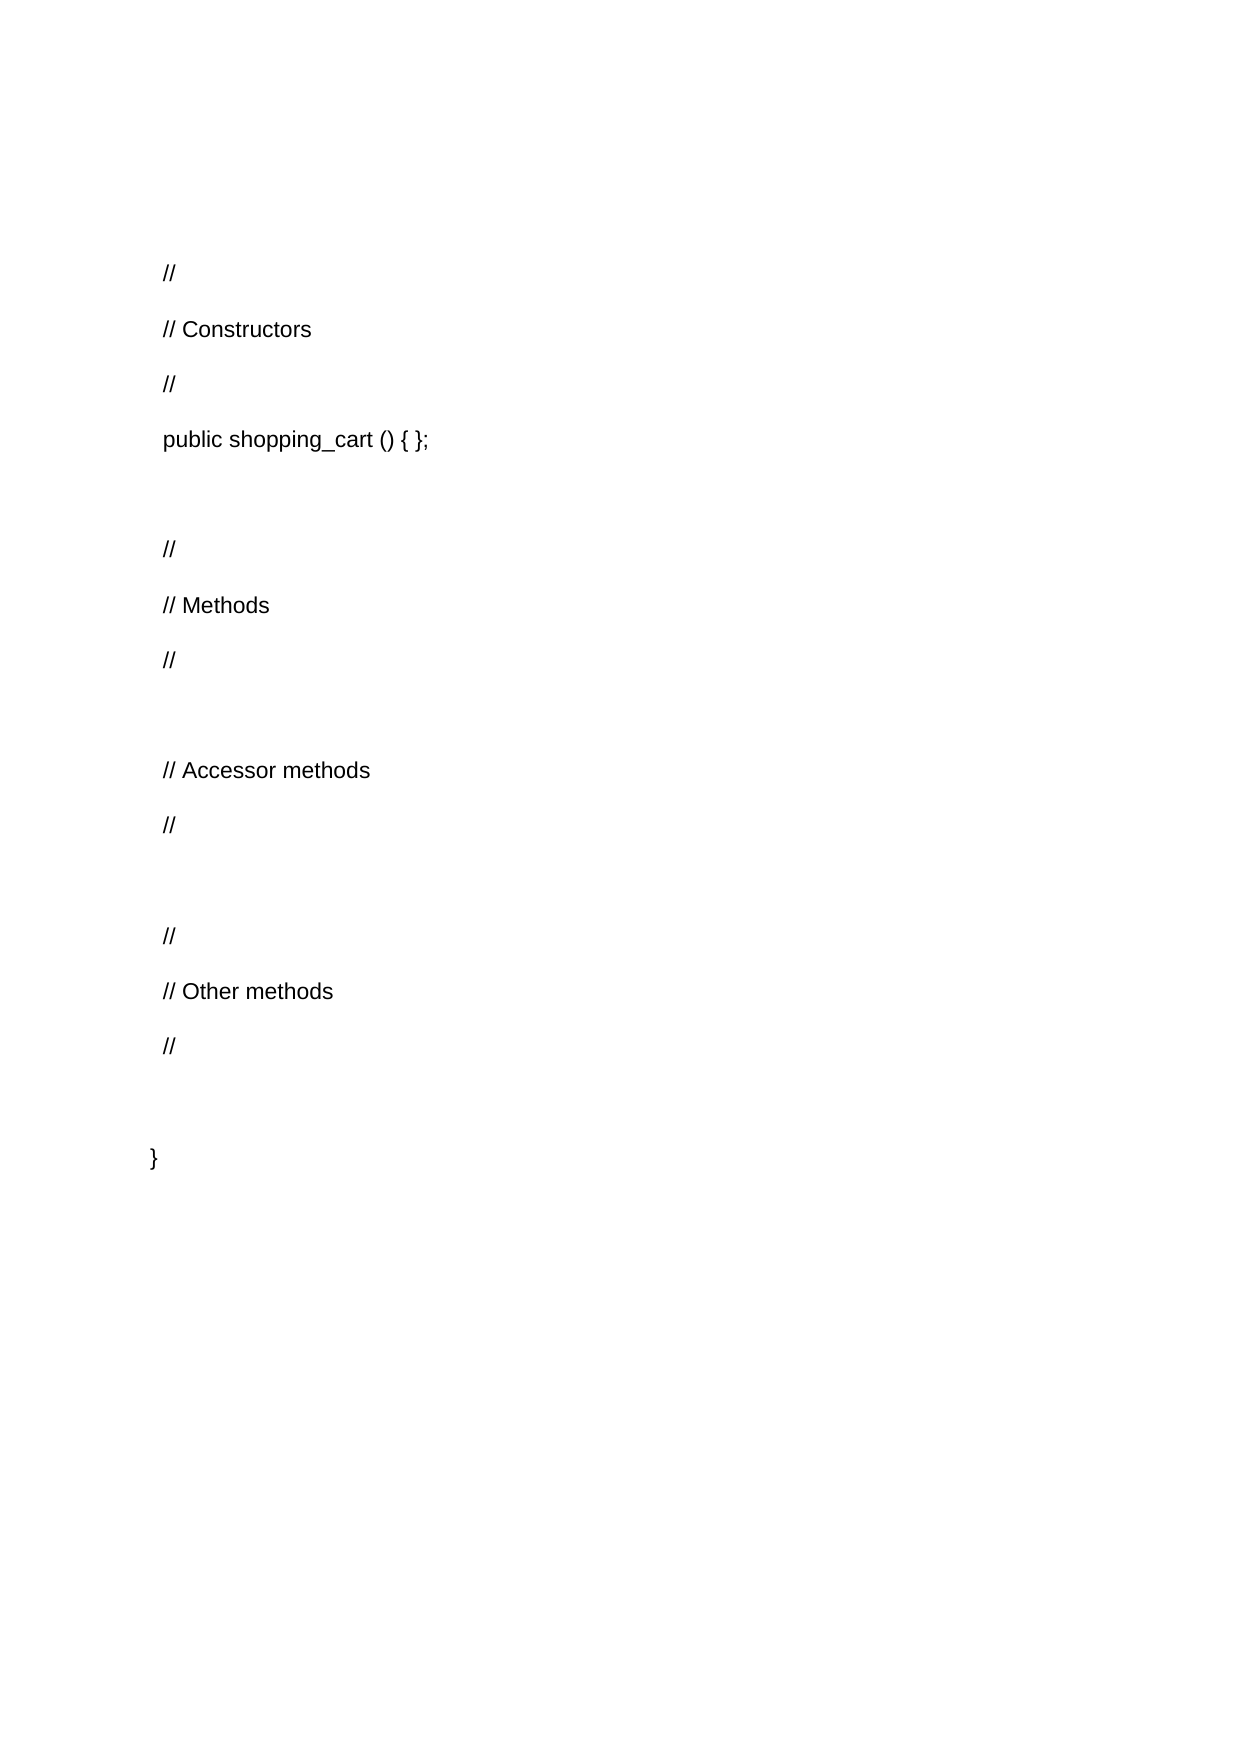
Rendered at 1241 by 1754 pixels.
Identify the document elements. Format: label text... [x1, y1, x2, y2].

text // [150, 812, 1090, 839]
text // [150, 371, 1090, 397]
text // [150, 647, 1090, 673]
text // Constructors [150, 316, 1090, 342]
text } [150, 1144, 1090, 1170]
text // Accessor methods [150, 757, 1090, 784]
text // [150, 1033, 1090, 1060]
text // [150, 923, 1090, 949]
text // [150, 536, 1090, 563]
text // Other methods [150, 978, 1090, 1004]
text // Methods [150, 592, 1090, 618]
text // [150, 260, 1090, 287]
text public shopping_cart () { }; [150, 426, 1090, 452]
